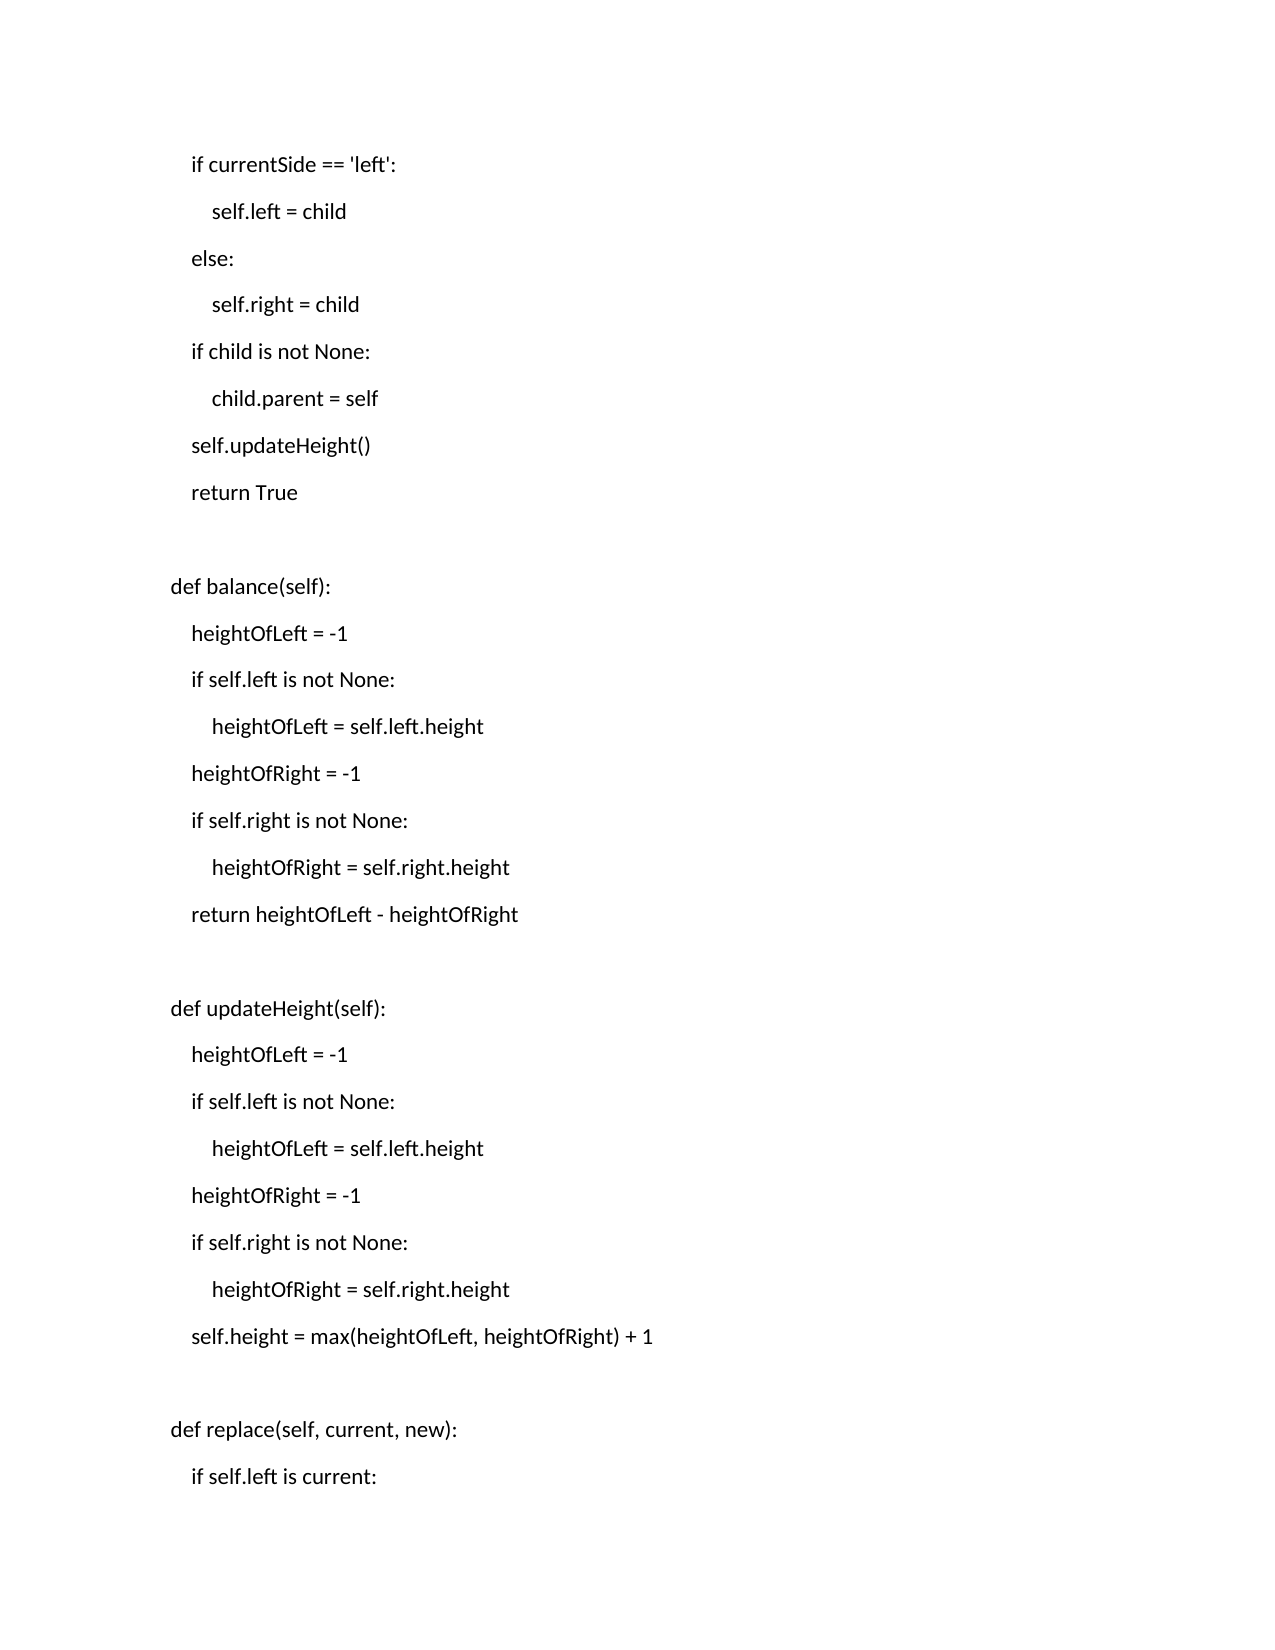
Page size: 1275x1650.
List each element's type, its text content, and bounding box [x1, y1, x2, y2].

text heightOfRight = -1 [150, 1181, 1125, 1209]
text if self.left is current: [150, 1462, 1125, 1491]
text if self.right is not None: [150, 806, 1125, 834]
text if self.left is not None: [150, 666, 1125, 694]
text if currentSide == 'left': [150, 150, 1125, 178]
text def balance(self): [150, 572, 1125, 600]
text heightOfRight = -1 [150, 759, 1125, 787]
text heightOfLeft = self.left.height [150, 1134, 1125, 1162]
text def replace(self, current, new): [150, 1416, 1125, 1444]
text heightOfLeft = -1 [150, 619, 1125, 647]
text self.left = child [150, 197, 1125, 225]
text if child is not None: [150, 337, 1125, 366]
text self.updateHeight() [150, 431, 1125, 459]
text else: [150, 244, 1125, 272]
text def updateHeight(self): [150, 994, 1125, 1022]
text heightOfLeft = -1 [150, 1041, 1125, 1069]
text child.parent = self [150, 384, 1125, 412]
text heightOfLeft = self.left.height [150, 712, 1125, 741]
text return True [150, 478, 1125, 506]
text heightOfRight = self.right.height [150, 1275, 1125, 1303]
text if self.right is not None: [150, 1228, 1125, 1256]
text if self.left is not None: [150, 1087, 1125, 1116]
text return heightOfLeft - heightOfRight [150, 900, 1125, 928]
text self.height = max(heightOfLeft, heightOfRight) + 1 [150, 1322, 1125, 1350]
text self.right = child [150, 291, 1125, 319]
text heightOfRight = self.right.height [150, 853, 1125, 881]
